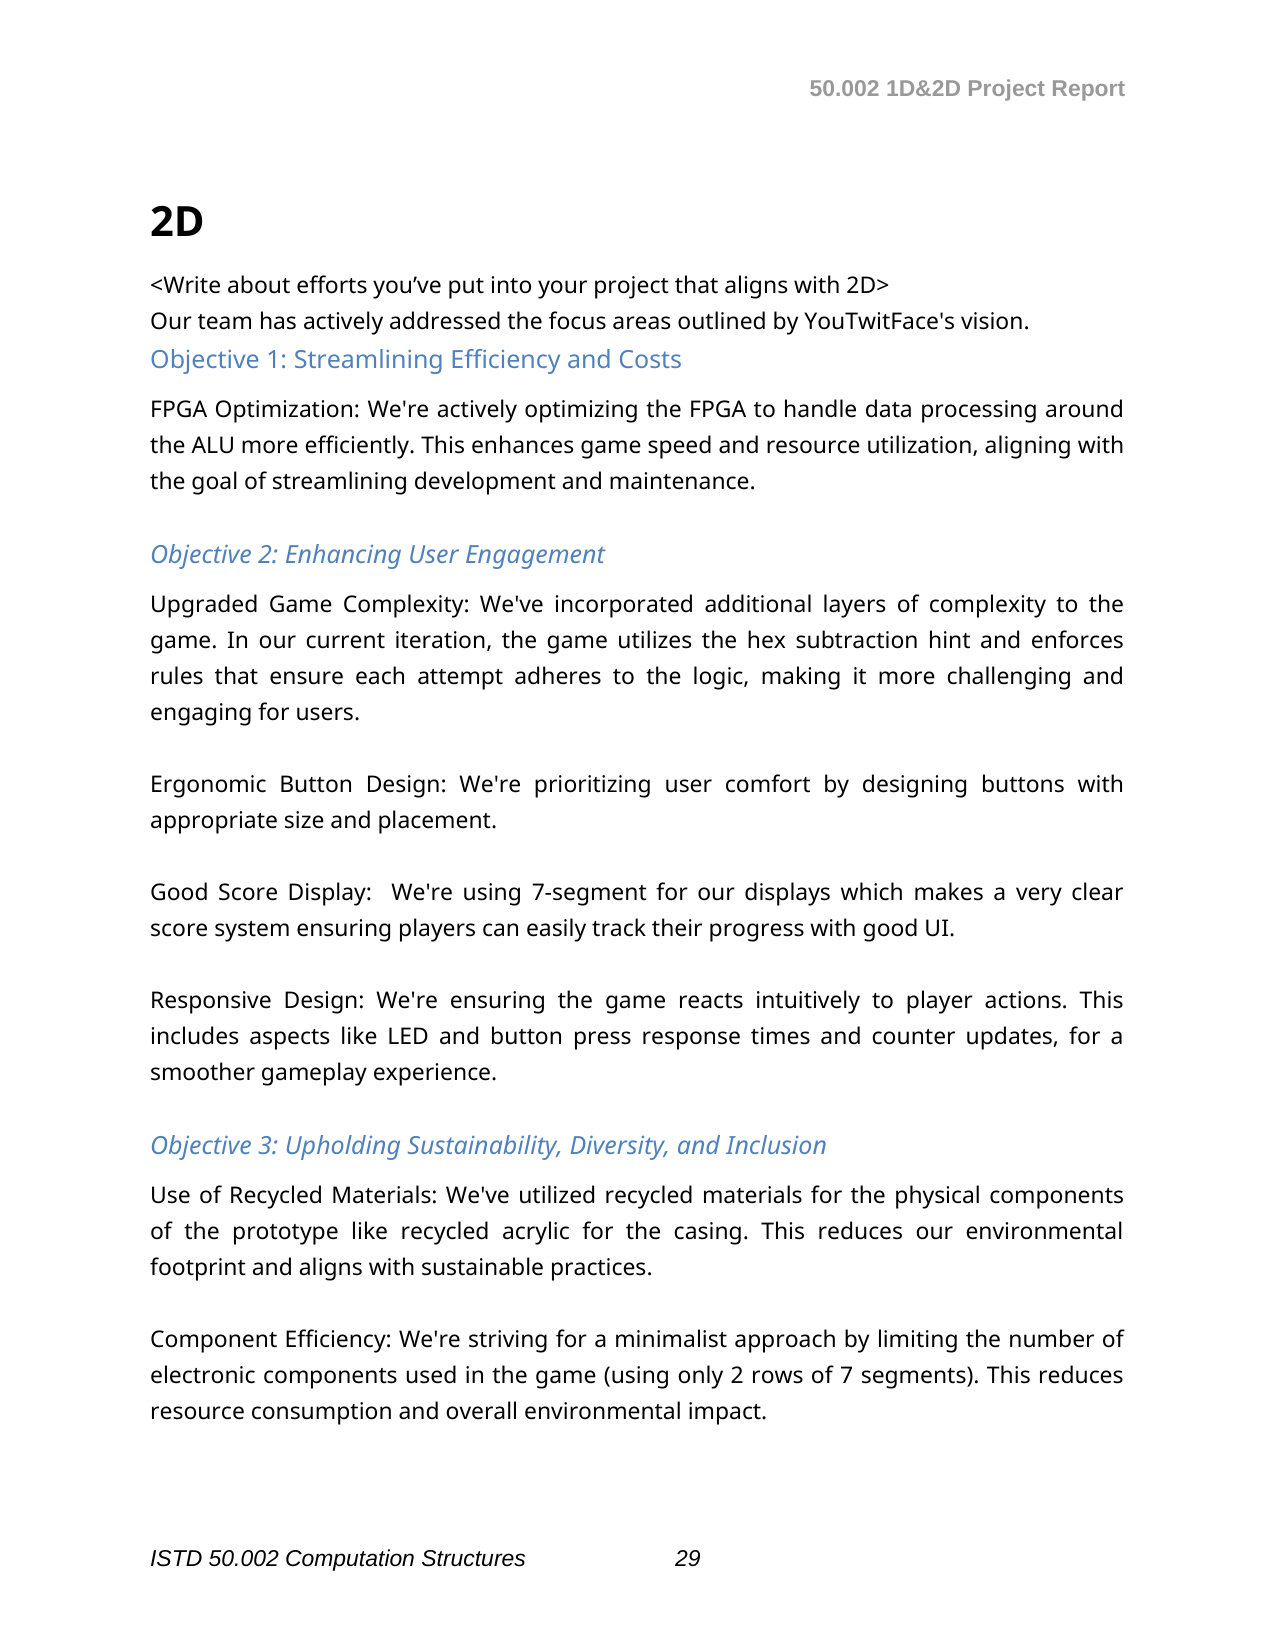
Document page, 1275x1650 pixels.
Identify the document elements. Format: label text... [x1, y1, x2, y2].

text Good Score Display: We're using 7-segment for our displays which makes a very clear score system ensuring players can easily track their progress with good UI. [150, 876, 1125, 943]
text FPGA Optimization: We're actively optimizing the FPGA to handle data processing around the ALU more efficiently. This enhances game speed and resource utilization, aligning with the goal of streamlining development and maintenance. [150, 393, 1125, 496]
subtitle Objective 2: Enhancing User Engagement [150, 537, 1125, 571]
subtitle 2D [150, 192, 1125, 248]
text Component Efficiency: We're striving for a minimalist approach by limiting the number of electronic components used in the game (using only 2 rows of 7 segments). This reduces resource consumption and overall environmental impact. [150, 1323, 1125, 1426]
subtitle Objective 1: Streamlining Efficiency and Costs [150, 341, 1125, 375]
subtitle Objective 3: Upholding Sustainability, Diversity, and Inclusion [150, 1127, 1125, 1161]
text <Write about efforts you’ve put into your project that aligns with 2D> [150, 269, 1125, 301]
text Ergonomic Button Design: We're prioritizing user comfort by designing buttons with appropriate size and placement. [150, 768, 1125, 835]
text Use of Recycled Materials: We've utilized recycled materials for the physical components of the prototype like recycled acrylic for the casing. This reduces our environmental footprint and aligns with sustainable practices. [150, 1179, 1125, 1282]
text Our team has actively addressed the focus areas outlined by YouTwitFace's vision. [150, 305, 1125, 337]
text Responsive Design: We're ensuring the game reacts intuitively to player actions. This includes aspects like LED and button press response times and counter updates, for a smoother gameplay experience. [150, 984, 1125, 1087]
text Upgraded Game Complexity: We've incorporated additional layers of complexity to the game. In our current iteration, the game utilizes the hex subtraction hint and enforces rules that ensure each attempt adheres to the logic, making it more challenging and engaging for users. [150, 588, 1125, 727]
